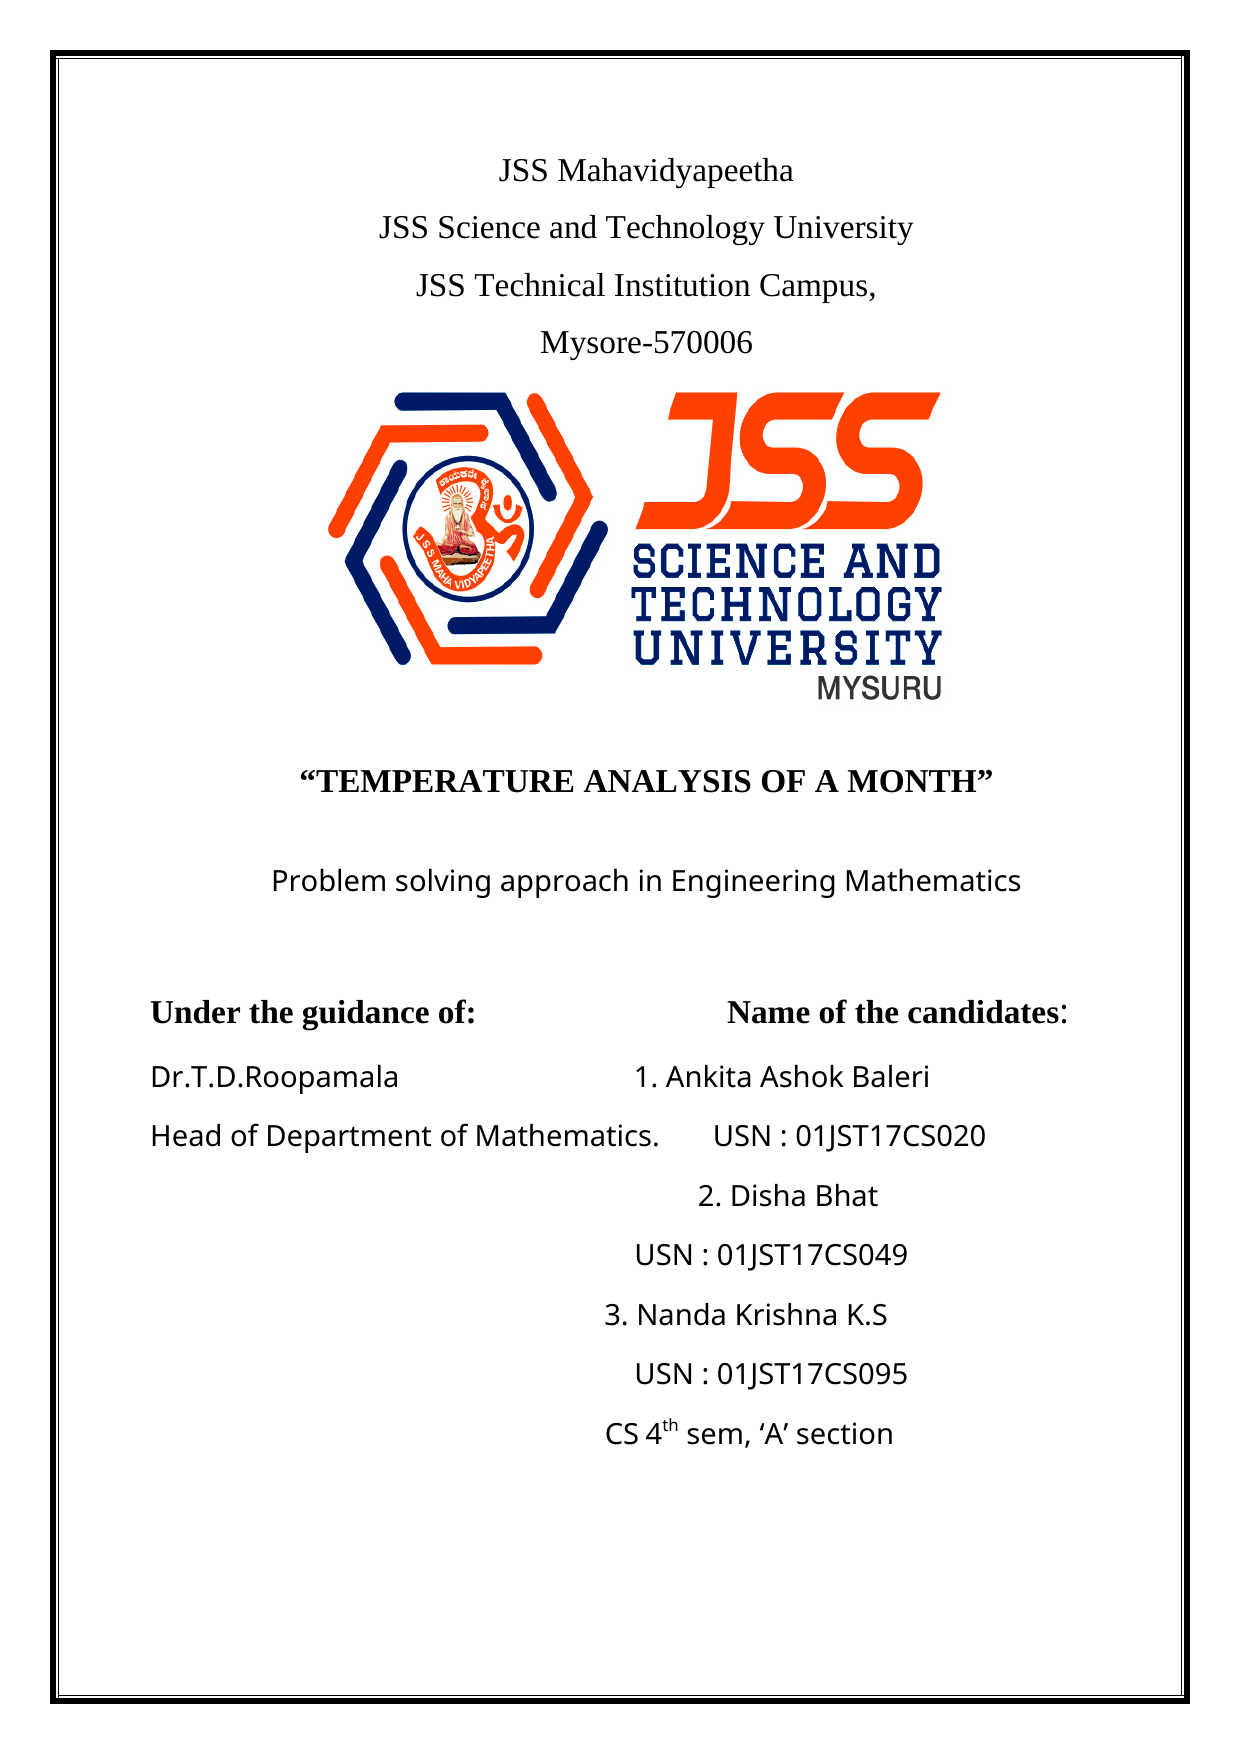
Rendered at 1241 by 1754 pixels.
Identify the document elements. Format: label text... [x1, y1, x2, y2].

picture [328, 380, 965, 709]
text Problem solving approach in Engineering Mathematics [150, 860, 1143, 900]
text JSS Technical Institution Campus, [150, 265, 1143, 303]
text Under the guidance of: Name of the candidates: [150, 988, 1143, 1033]
text JSS Mahavidyapeetha [150, 150, 1143, 188]
text “TEMPERATURE ANALYSIS OF A MONTH” [150, 761, 1143, 800]
text Dr.T.D.Roopamala 1. Ankita Ashok Baleri [150, 1056, 1143, 1096]
text 3. Nanda Krishna K.S [150, 1294, 1143, 1334]
text JSS Science and Technology University [150, 207, 1143, 246]
text CS 4th sem, ‘A’ section [150, 1413, 1090, 1453]
text USN : 01JST17CS049 [150, 1234, 1143, 1274]
text Head of Department of Mathematics. USN : 01JST17CS020 [150, 1116, 1143, 1155]
text Mysore-570006 [150, 322, 1143, 361]
text 2. Disha Bhat [150, 1175, 1143, 1215]
text USN : 01JST17CS095 [150, 1353, 1143, 1393]
